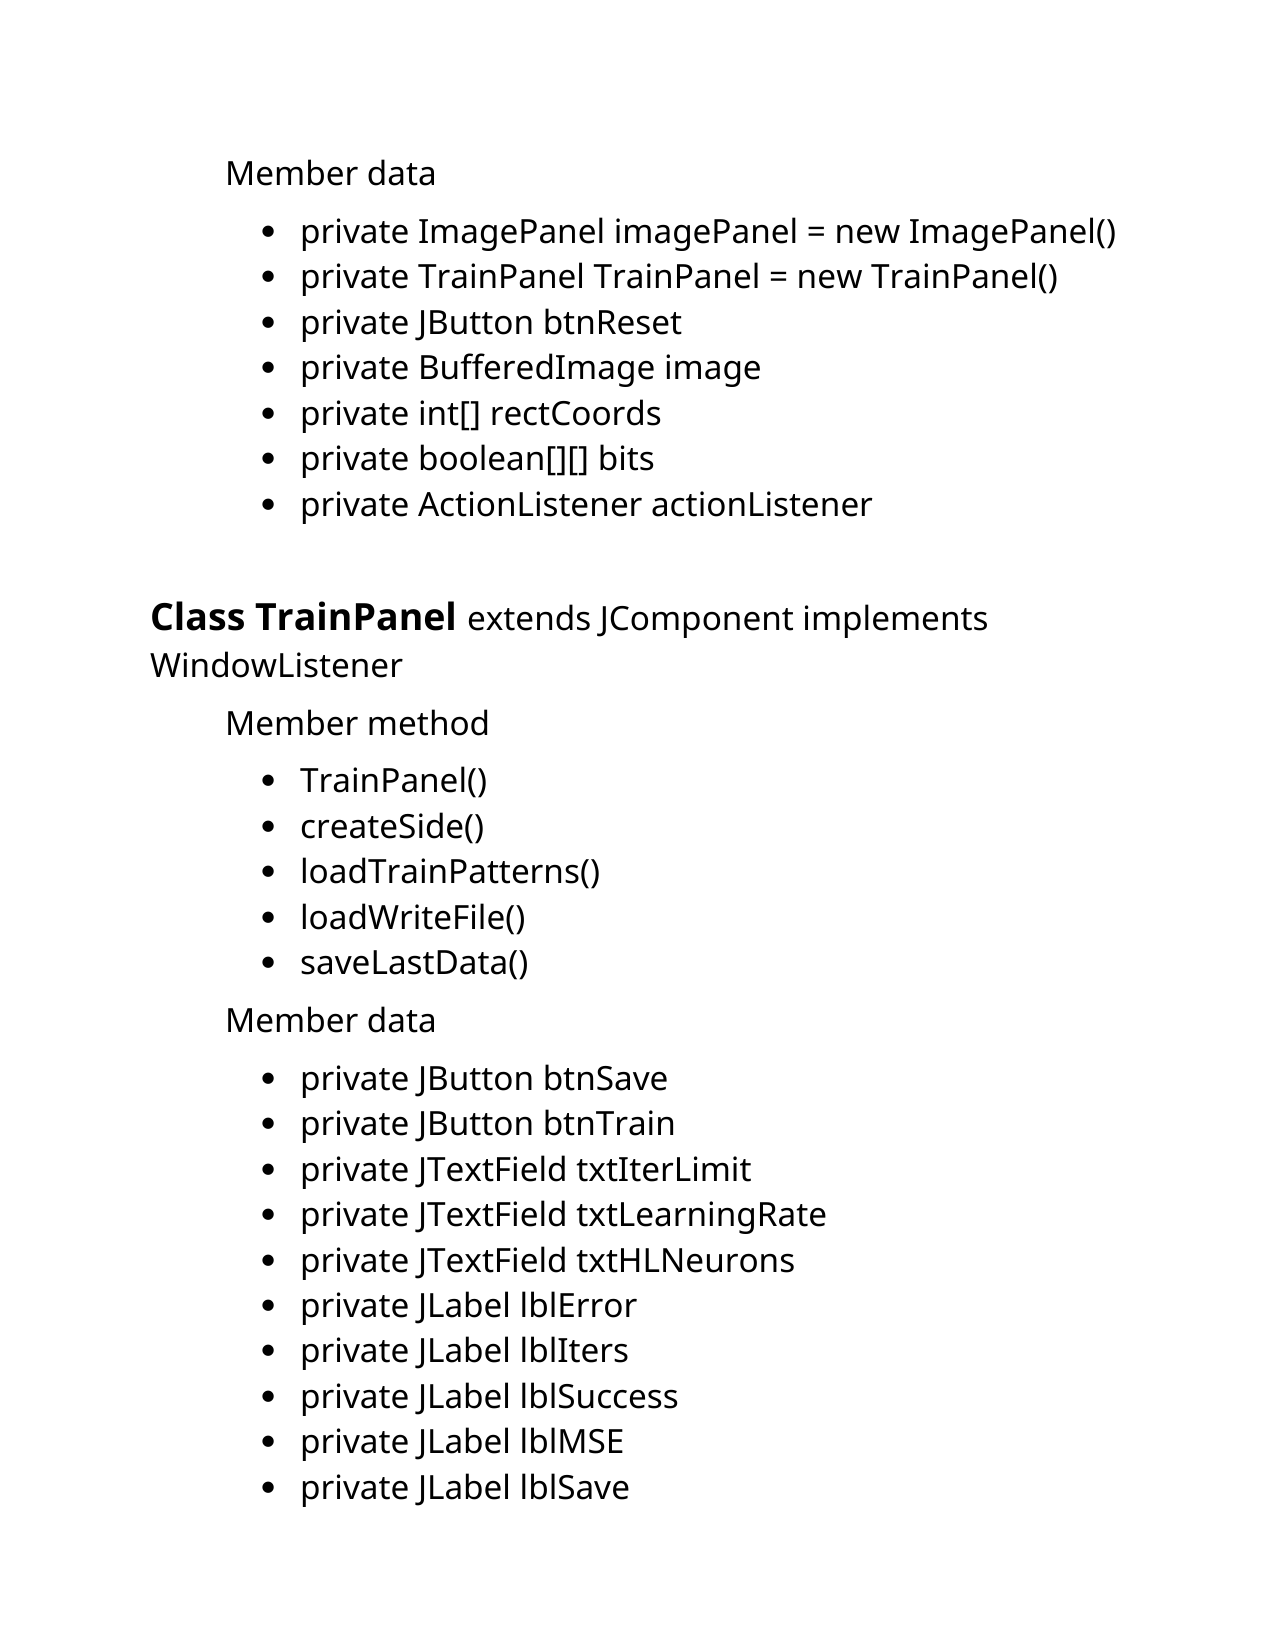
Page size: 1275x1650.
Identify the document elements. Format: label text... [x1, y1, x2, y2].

list saveLastData() [262, 939, 1152, 984]
list private ImagePanel imagePanel = new ImagePanel() [262, 208, 1152, 253]
list loadWriteFile() [262, 893, 1152, 939]
text Member data [225, 997, 1152, 1042]
list private JTextField txtHLNeurons [262, 1236, 1152, 1282]
list private JButton btnReset [262, 299, 1152, 344]
list private TrainPanel TrainPanel = new TrainPanel() [262, 253, 1152, 299]
list private boolean[][] bits [262, 435, 1152, 480]
text Class TrainPanel extends JComponent implements WindowListener [150, 590, 1152, 687]
text Member data [225, 150, 1152, 195]
list private JLabel lblMSE [262, 1418, 1152, 1463]
list createSide() [262, 803, 1152, 848]
list private JButton btnTrain [262, 1100, 1152, 1146]
list TrainPanel() [262, 757, 1152, 803]
list private JLabel lblIters [262, 1327, 1152, 1373]
text Member method [225, 699, 1152, 745]
list private JLabel lblError [262, 1282, 1152, 1327]
list private BufferedImage image [262, 344, 1152, 389]
list private JLabel lblSuccess [262, 1373, 1152, 1418]
list loadTrainPatterns() [262, 848, 1152, 893]
list private JTextField txtIterLimit [262, 1146, 1152, 1191]
list private ActionListener actionListener [262, 480, 1152, 526]
list private int[] rectCoords [262, 389, 1152, 435]
list private JTextField txtLearningRate [262, 1191, 1152, 1236]
list private JLabel lblSave [262, 1463, 1152, 1509]
list private JButton btnSave [262, 1055, 1152, 1100]
